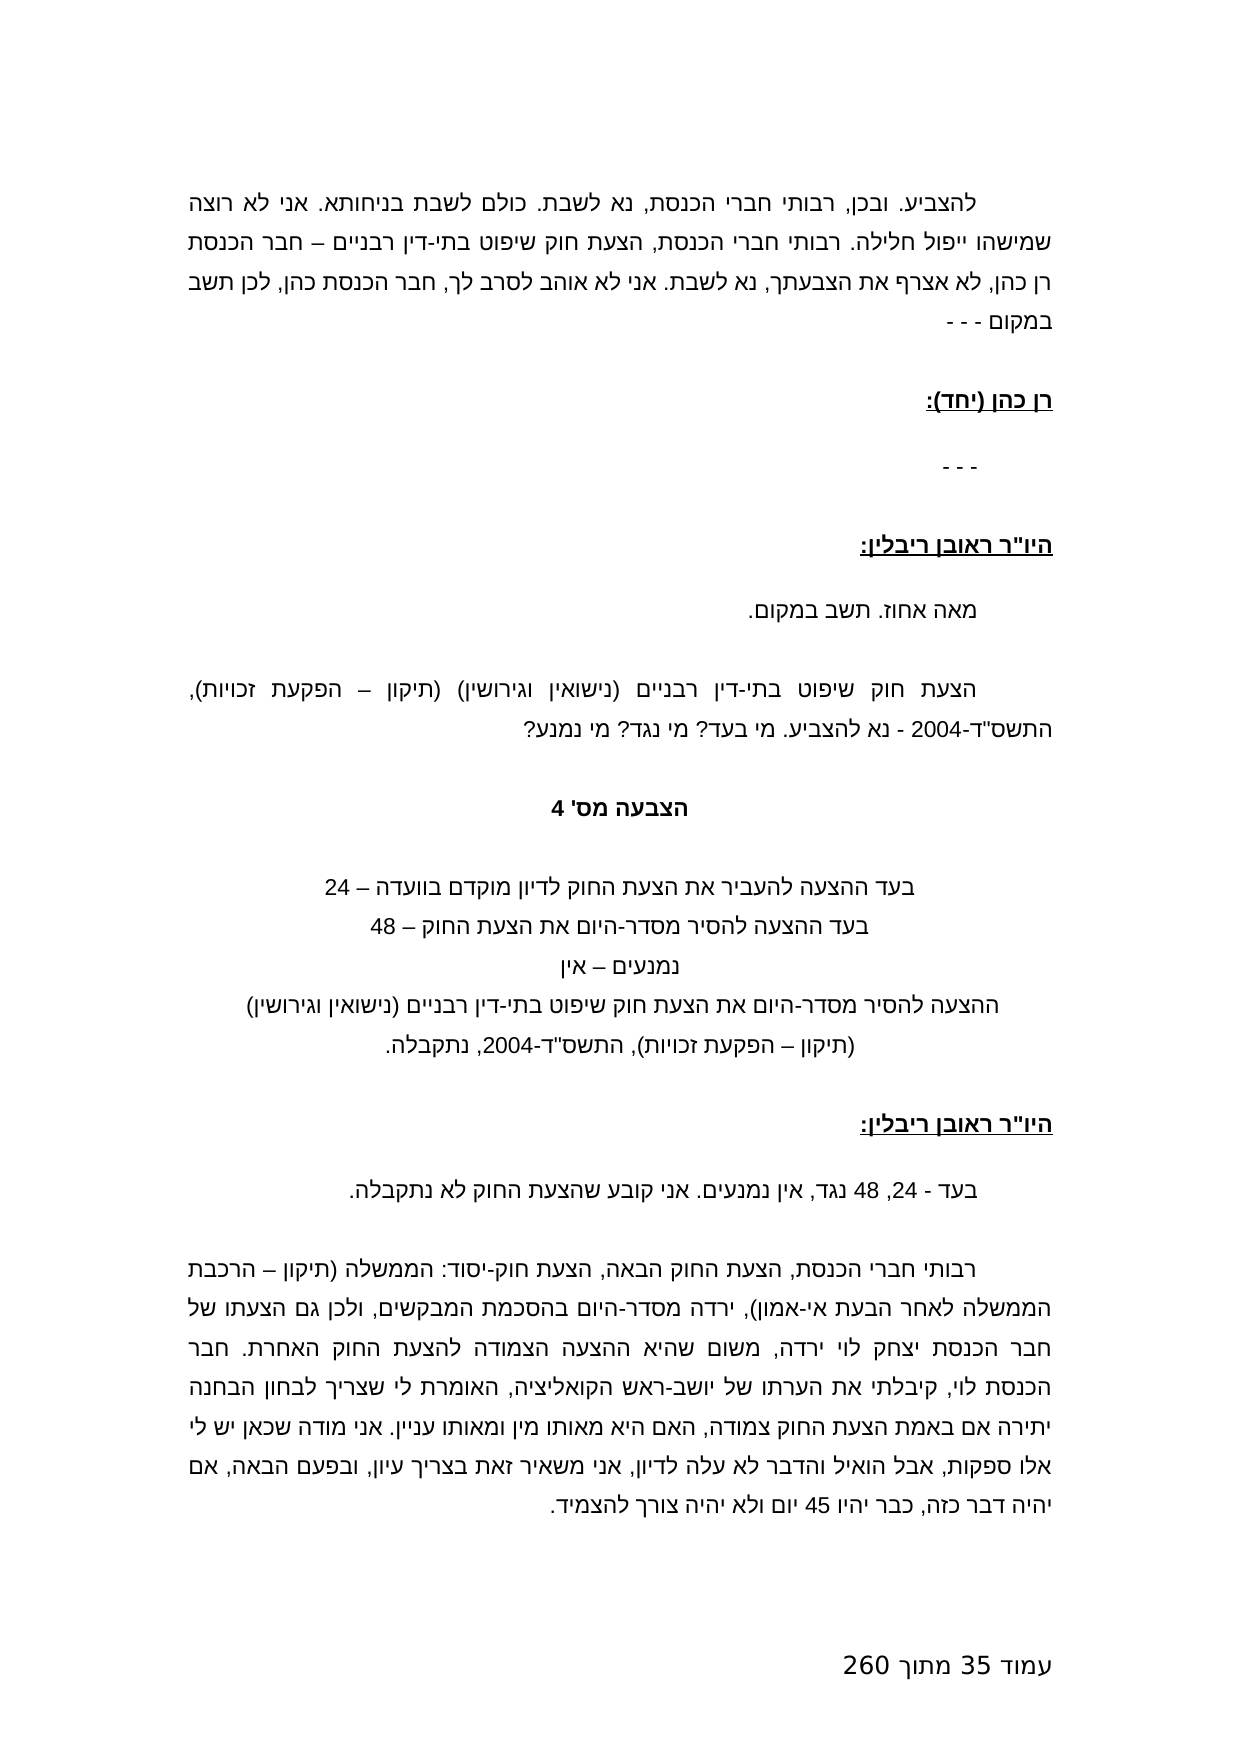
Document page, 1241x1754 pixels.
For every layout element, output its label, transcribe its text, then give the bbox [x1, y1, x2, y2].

text בעד ההצעה להסיר מסדר-היום את הצעת החוק – 48 [187, 913, 1053, 940]
text (תיקון – הפקעת זכויות), התשס"ד-2004, נתקבלה. [187, 1032, 1053, 1058]
text בעד ההצעה להעביר את הצעת החוק לדיון מוקדם בוועדה – 24 [187, 874, 1053, 900]
text ההצעה להסיר מסדר-היום את הצעת חוק שיפוט בתי-דין רבניים (נישואין וגירושין) [187, 992, 1053, 1019]
text להצביע. ובכן, רבותי חברי הכנסת, נא לשבת. כולם לשבת בניחותא. אני לא רוצה שמישהו ייפול חלילה. רבותי חברי הכנסת, הצעת חוק שיפוט בתי-דין רבניים – חבר הכנסת רן כהן, לא אצרף את הצבעתך, נא לשבת. אני לא אוהב לסרב לך, חבר הכנסת כהן, לכן תשב במקום - - - [187, 189, 1053, 334]
text - - - [187, 453, 1053, 479]
text נמנעים – אין [187, 953, 1053, 979]
text הצעת חוק שיפוט בתי-דין רבניים (נישואין וגירושין) (תיקון – הפקעת זכויות), התשס"ד-2004 - נא להצביע. מי בעד? מי נגד? מי נמנע? [187, 676, 1053, 742]
text מאה אחוז. תשב במקום. [187, 597, 1053, 624]
text רבותי חברי הכנסת, הצעת החוק הבאה, הצעת חוק-יסוד: הממשלה (תיקון – הרכבת הממשלה לאחר הבעת אי-אמון), ירדה מסדר-היום בהסכמת המבקשים, ולכן גם הצעתו של חבר הכנסת יצחק לוי ירדה, משום שהיא ההצעה הצמודה להצעת החוק האחרת. חבר הכנסת לוי, קיבלתי את הערתו של יושב-ראש הקואליציה, האומרת לי שצריך לבחון הבחנה יתירה אם באמת הצעת החוק צמודה, האם היא מאותו מין ומאותו עניין. אני מודה שכאן יש לי אלו ספקות, אבל הואיל והדבר לא עלה לדיון, אני משאיר זאת בצריך עיון, ובפעם הבאה, אם יהיה דבר כזה, כבר יהיו 45 יום ולא יהיה צורך להצמיד. [187, 1256, 1053, 1519]
text היו"ר ראובן ריבלין: [187, 532, 1053, 558]
text בעד - 24, 48 נגד, אין נמנעים. אני קובע שהצעת החוק לא נתקבלה. [187, 1177, 1053, 1203]
text היו"ר ראובן ריבלין: [187, 1111, 1053, 1137]
text רן כהן (יחד): [187, 387, 1053, 413]
text הצבעה מס' 4 [187, 795, 1053, 821]
